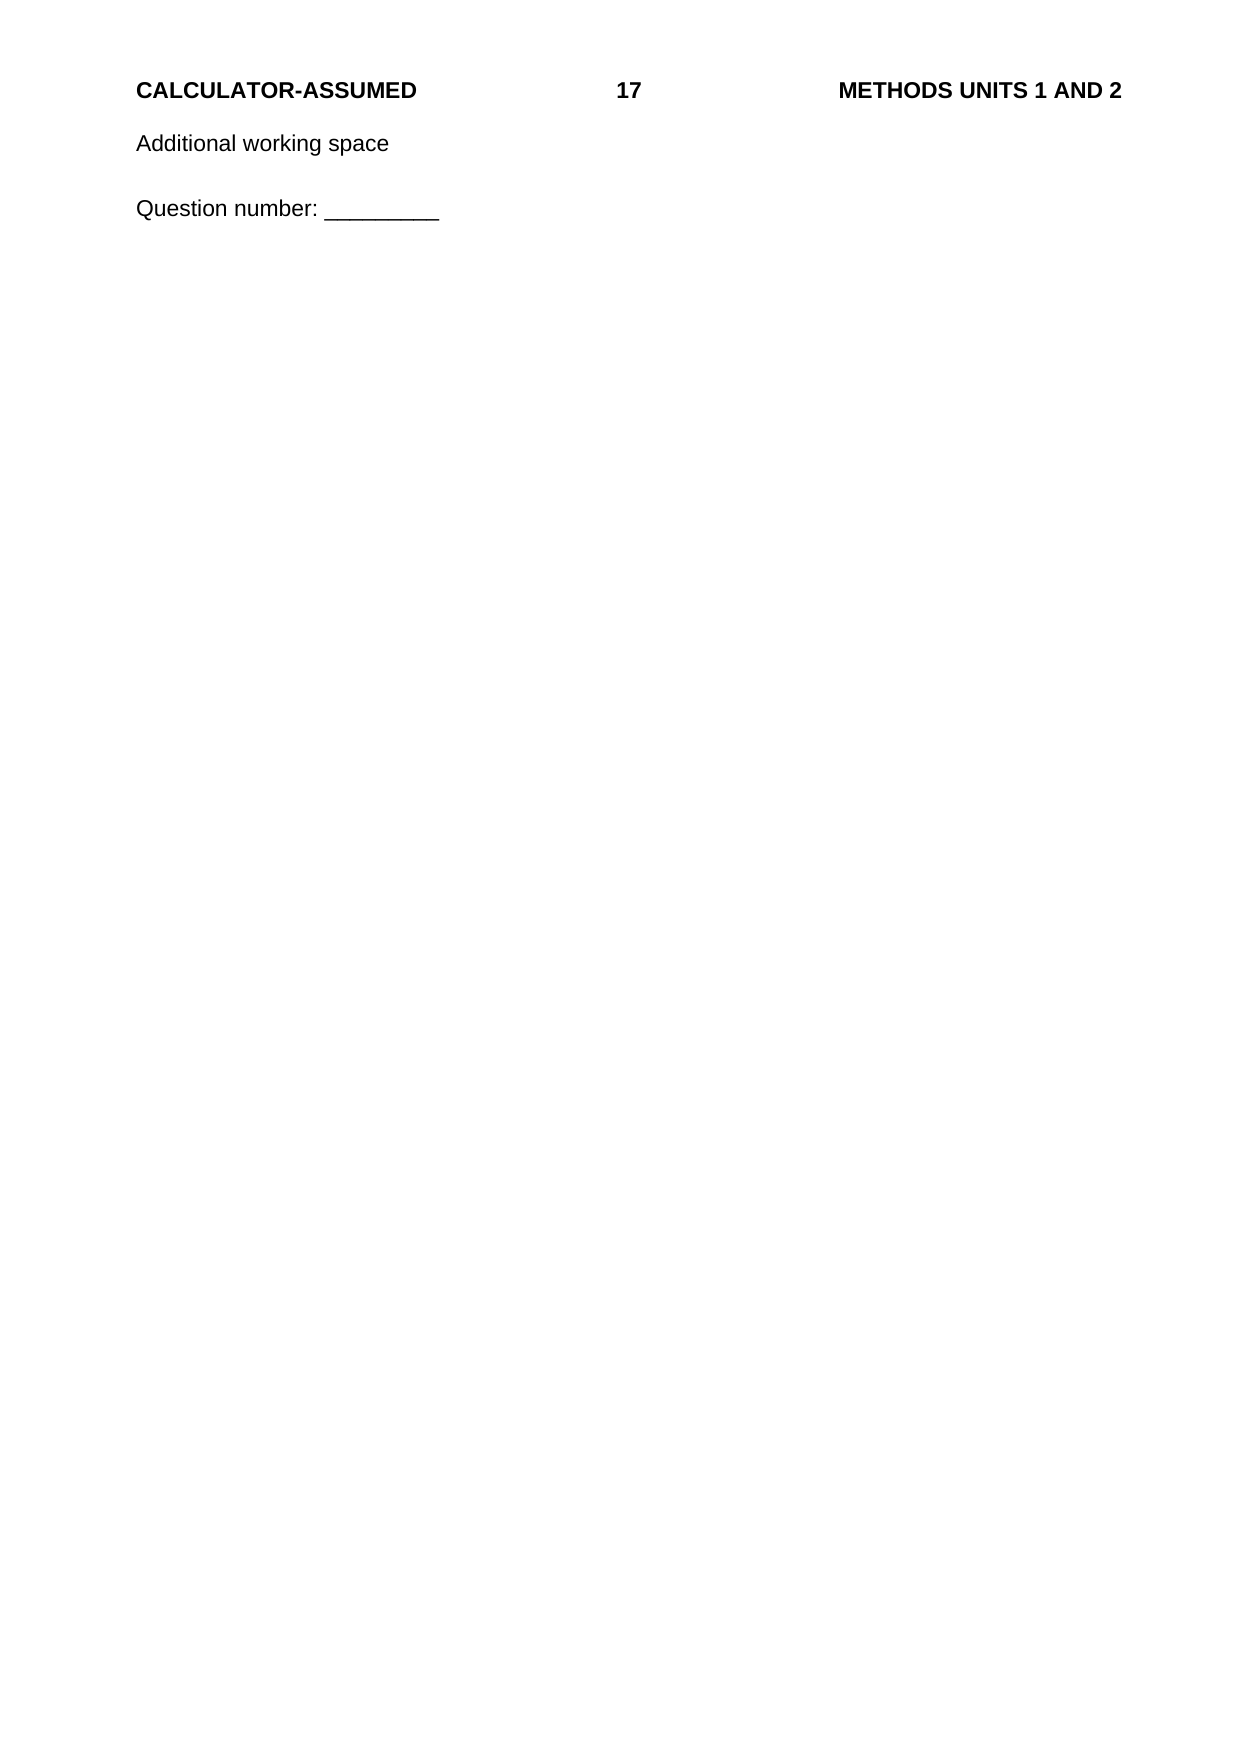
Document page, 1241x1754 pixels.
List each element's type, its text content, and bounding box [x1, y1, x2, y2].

text Additional working space [136, 130, 1122, 156]
text Question number: _________ [136, 195, 1122, 221]
